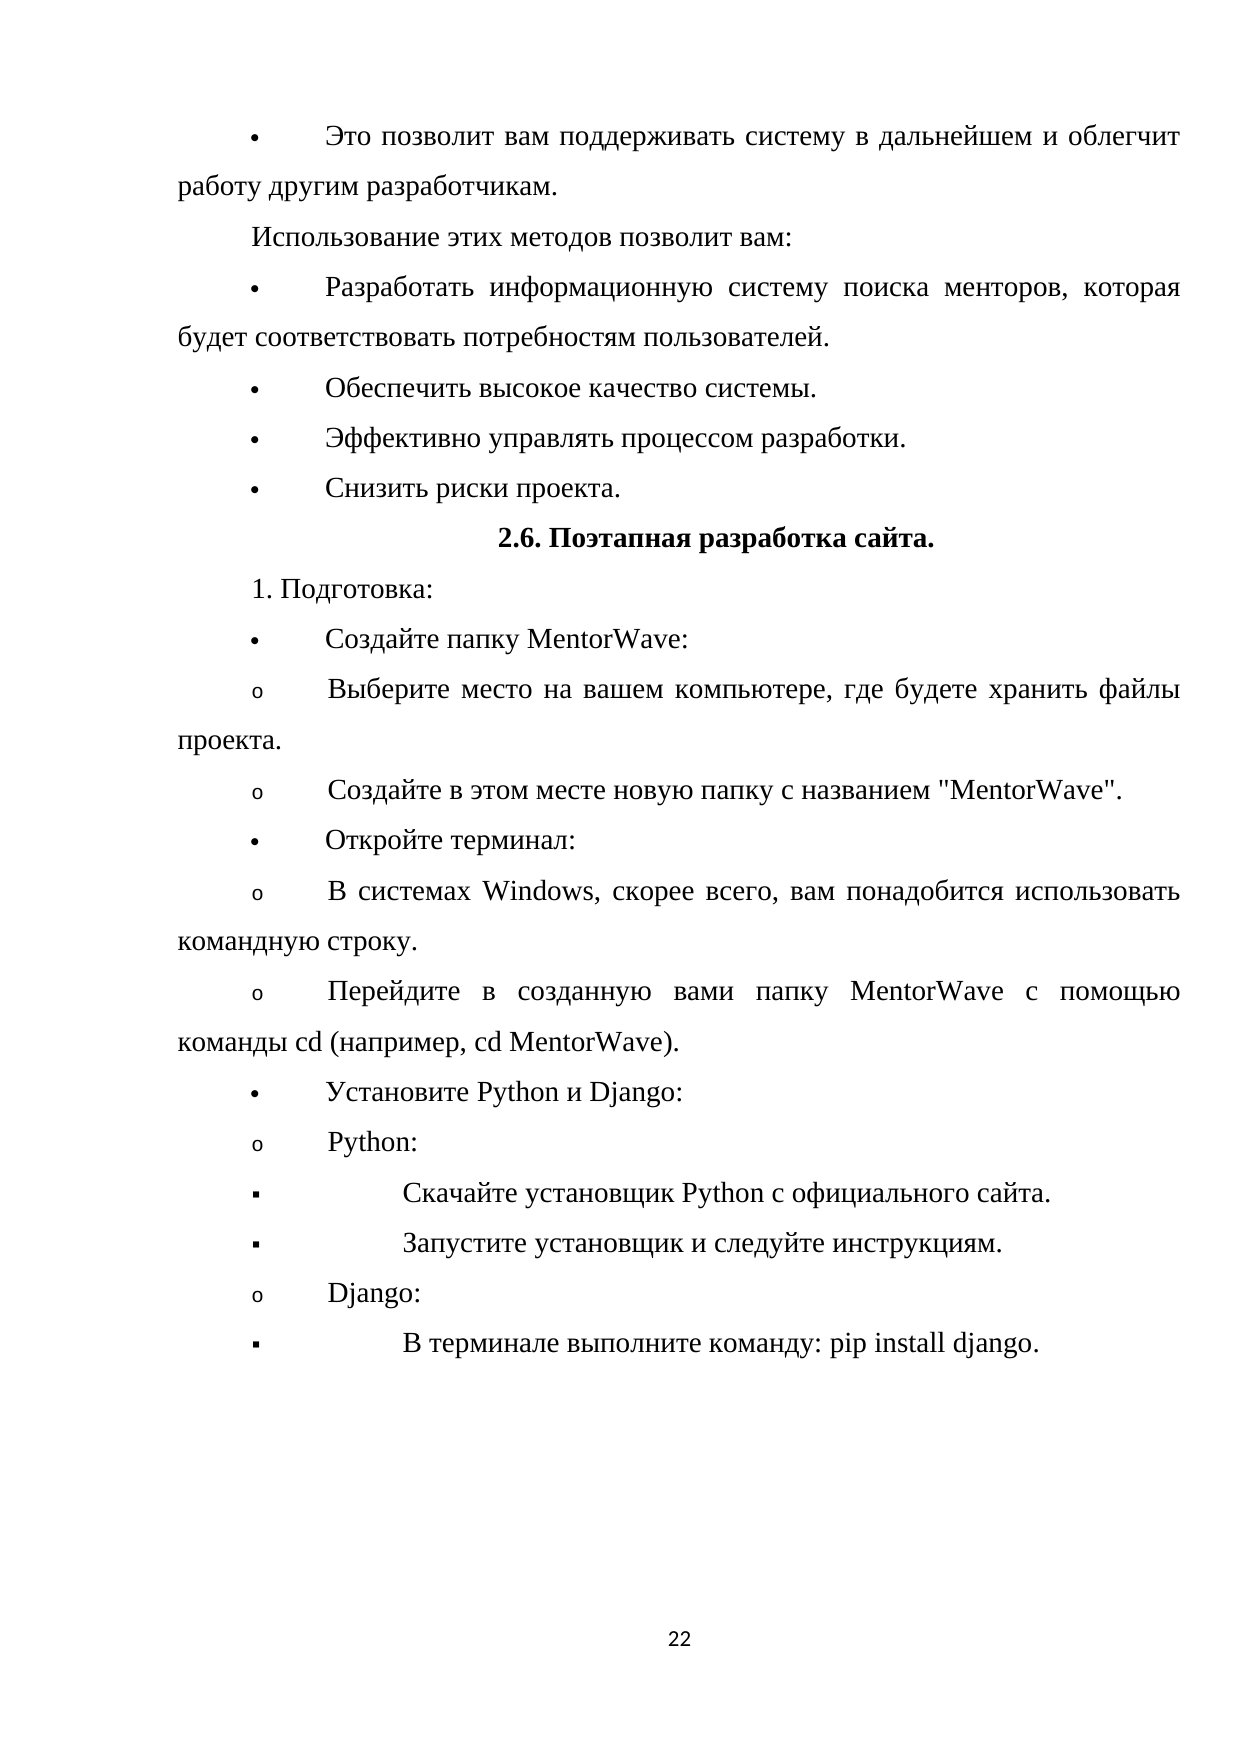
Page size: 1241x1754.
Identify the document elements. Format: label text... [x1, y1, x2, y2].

list Создайте папку MentorWave: [177, 621, 1181, 655]
list Разработать информационную систему поиска менторов, которая будет соответствовать потребностям пользователей. [177, 269, 1181, 353]
list Создайте в этом месте новую папку с названием "MentorWave". [177, 772, 1181, 806]
list Установите Python и Django: [177, 1074, 1181, 1108]
list Обеспечить высокое качество системы. [177, 370, 1181, 403]
list Перейдите в созданную вами папку MentorWave с помощью команды cd (например, cd MentorWave). [177, 973, 1181, 1057]
list Django: [177, 1275, 1181, 1309]
list Запустите установщик и следуйте инструкциям. [177, 1225, 1181, 1258]
list Откройте терминал: [177, 822, 1181, 856]
list В терминале выполните команду: pip install django. [177, 1326, 1181, 1359]
subtitle 2.6. Поэтапная разработка сайта. [177, 521, 1181, 554]
list Это позволит вам поддерживать систему в дальнейшем и облегчит работу другим разработчикам. [177, 118, 1181, 202]
list В системах Windows, скорее всего, вам понадобится использовать командную строку. [177, 873, 1181, 957]
list Скачайте установщик Python с официального сайта. [177, 1175, 1181, 1208]
text Использование этих методов позволит вам: [177, 219, 1181, 252]
list Выберите место на вашем компьютере, где будете хранить файлы проекта. [177, 672, 1181, 755]
list Снизить риски проекта. [177, 470, 1181, 504]
list Эффективно управлять процессом разработки. [177, 420, 1181, 453]
text 1. Подготовка: [177, 571, 1181, 604]
list Python: [177, 1124, 1181, 1158]
